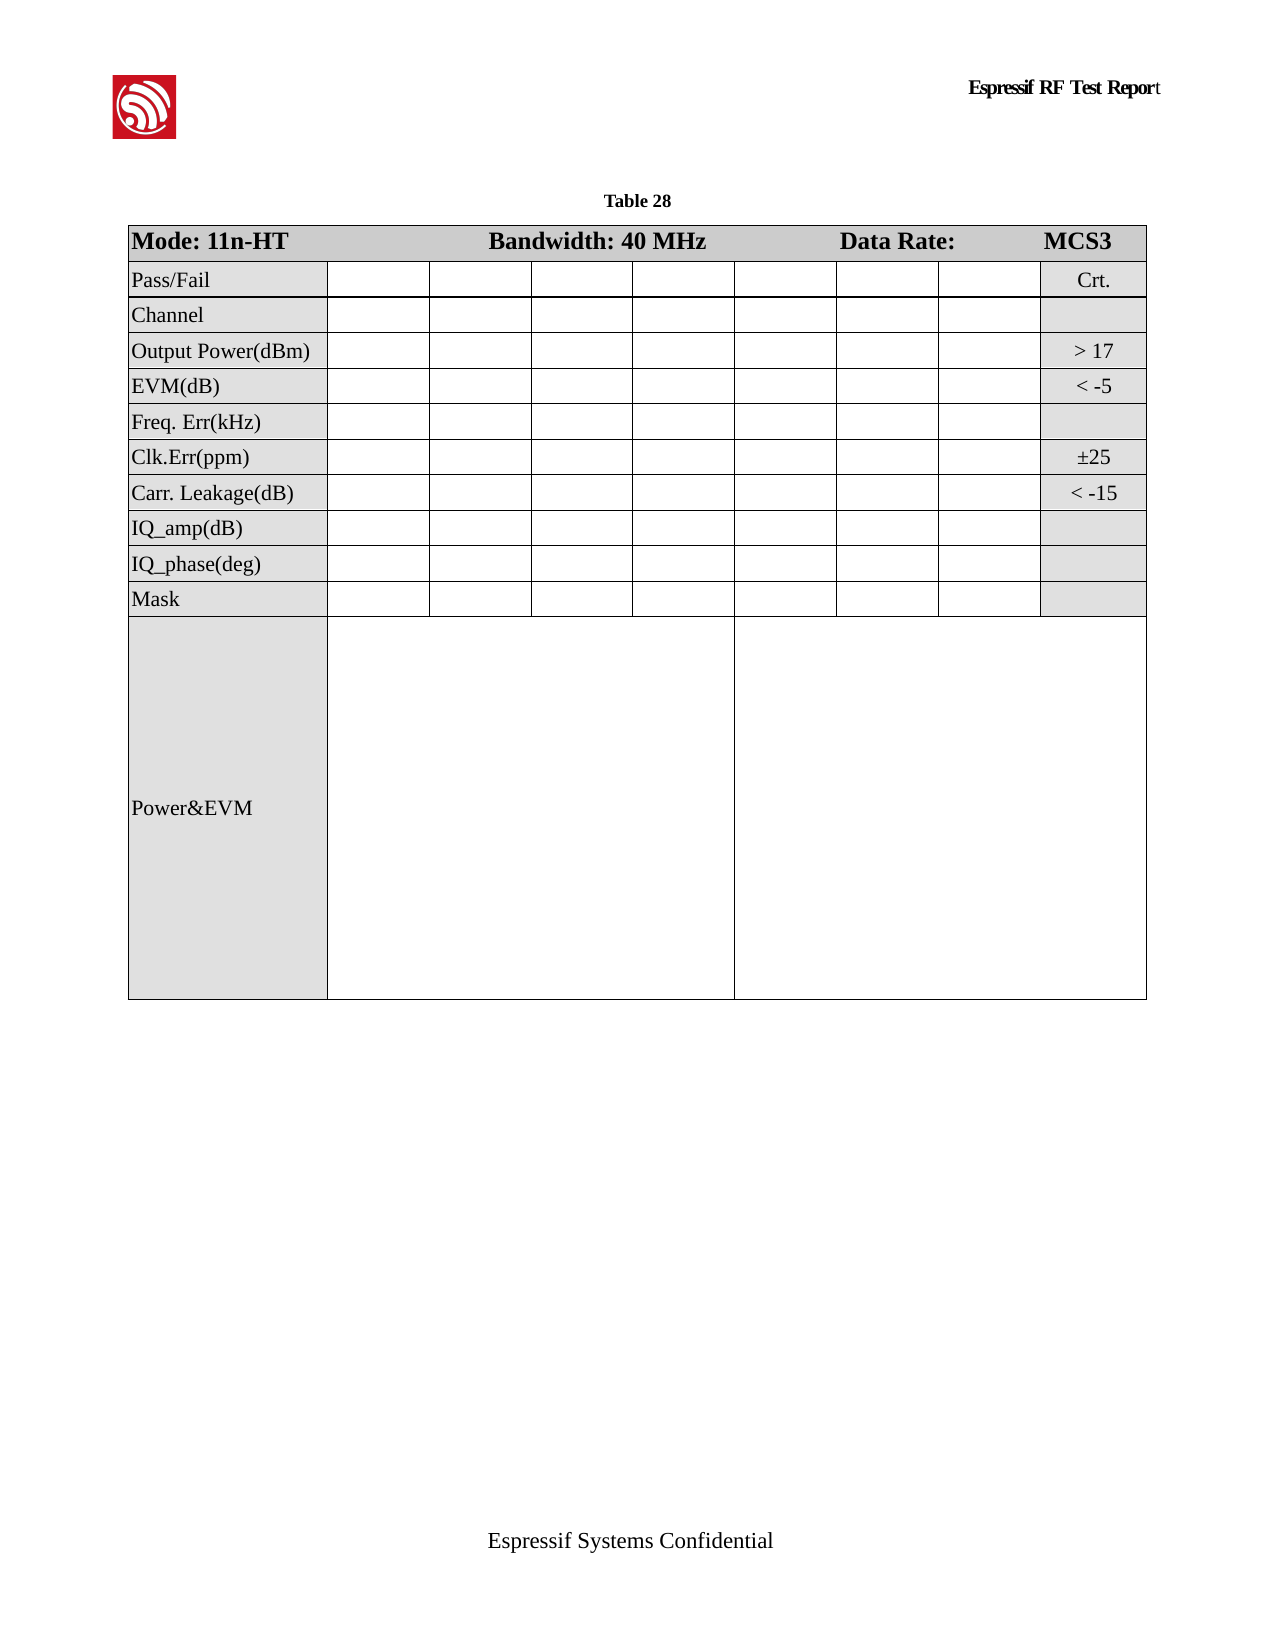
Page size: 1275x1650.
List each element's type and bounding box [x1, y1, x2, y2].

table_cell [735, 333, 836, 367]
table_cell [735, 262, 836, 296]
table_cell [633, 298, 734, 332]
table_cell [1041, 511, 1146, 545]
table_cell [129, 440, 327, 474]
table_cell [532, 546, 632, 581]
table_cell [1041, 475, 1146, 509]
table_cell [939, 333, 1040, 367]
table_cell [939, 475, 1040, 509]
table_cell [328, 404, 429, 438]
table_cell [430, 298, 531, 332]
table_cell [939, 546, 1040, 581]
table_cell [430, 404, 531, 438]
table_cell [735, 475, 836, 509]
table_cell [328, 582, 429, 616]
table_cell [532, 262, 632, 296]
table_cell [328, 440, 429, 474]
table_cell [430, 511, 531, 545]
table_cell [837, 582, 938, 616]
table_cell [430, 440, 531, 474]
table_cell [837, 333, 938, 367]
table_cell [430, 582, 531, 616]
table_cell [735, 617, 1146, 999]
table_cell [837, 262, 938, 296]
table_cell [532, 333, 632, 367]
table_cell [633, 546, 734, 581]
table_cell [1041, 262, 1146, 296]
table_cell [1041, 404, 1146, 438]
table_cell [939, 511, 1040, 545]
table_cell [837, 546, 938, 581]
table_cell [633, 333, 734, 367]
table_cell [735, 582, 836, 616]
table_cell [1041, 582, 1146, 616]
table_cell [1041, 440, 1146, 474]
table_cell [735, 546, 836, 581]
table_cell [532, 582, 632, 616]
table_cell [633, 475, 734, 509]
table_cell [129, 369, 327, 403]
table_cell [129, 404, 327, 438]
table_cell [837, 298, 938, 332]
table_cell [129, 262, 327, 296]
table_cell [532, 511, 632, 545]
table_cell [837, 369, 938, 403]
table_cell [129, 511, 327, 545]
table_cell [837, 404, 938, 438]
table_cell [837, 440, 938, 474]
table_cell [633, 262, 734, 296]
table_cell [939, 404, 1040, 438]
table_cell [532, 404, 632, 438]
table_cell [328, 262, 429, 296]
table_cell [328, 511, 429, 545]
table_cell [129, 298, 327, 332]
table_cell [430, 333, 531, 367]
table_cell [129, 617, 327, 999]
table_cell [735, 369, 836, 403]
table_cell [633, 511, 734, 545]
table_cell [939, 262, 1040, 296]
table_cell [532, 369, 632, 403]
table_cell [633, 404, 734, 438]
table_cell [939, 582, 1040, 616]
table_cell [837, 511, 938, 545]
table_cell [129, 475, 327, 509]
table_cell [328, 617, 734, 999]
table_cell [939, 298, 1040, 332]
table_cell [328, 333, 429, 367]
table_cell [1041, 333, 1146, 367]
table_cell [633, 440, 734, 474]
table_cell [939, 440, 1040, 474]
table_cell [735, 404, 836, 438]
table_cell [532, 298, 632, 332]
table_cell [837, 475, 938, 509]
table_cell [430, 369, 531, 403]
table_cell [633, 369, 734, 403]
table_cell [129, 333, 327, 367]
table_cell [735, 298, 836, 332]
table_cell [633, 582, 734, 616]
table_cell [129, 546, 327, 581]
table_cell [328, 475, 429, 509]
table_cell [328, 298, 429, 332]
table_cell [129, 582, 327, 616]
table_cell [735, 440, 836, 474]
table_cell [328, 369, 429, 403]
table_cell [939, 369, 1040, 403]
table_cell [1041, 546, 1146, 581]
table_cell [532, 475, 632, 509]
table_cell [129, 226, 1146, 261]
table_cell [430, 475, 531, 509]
picture [112, 75, 177, 139]
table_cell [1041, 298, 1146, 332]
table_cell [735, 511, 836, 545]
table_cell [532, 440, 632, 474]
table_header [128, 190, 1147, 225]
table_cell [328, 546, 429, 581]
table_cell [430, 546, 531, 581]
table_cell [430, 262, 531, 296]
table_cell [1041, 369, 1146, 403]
